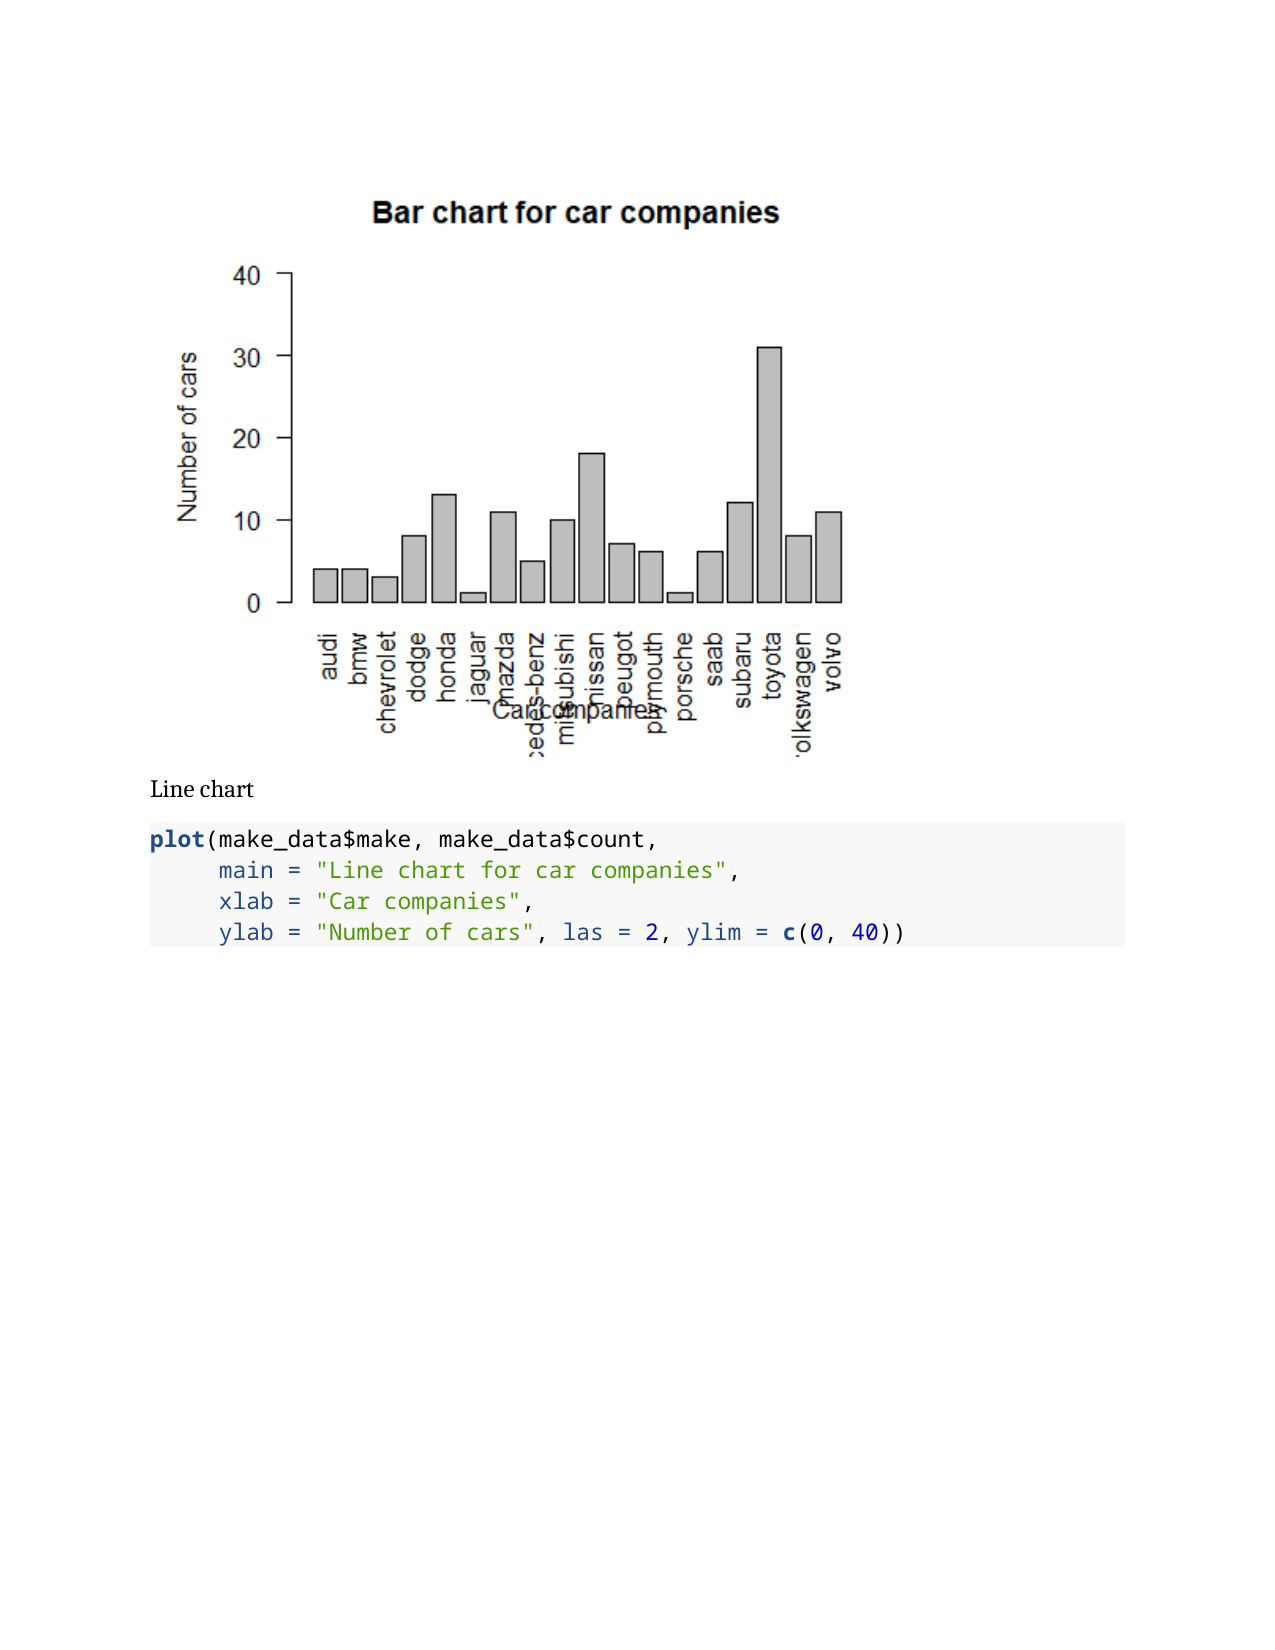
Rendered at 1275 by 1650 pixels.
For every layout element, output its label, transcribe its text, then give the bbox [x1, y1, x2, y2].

picture [168, 150, 925, 757]
text Line chart [150, 775, 1125, 804]
text plot(make_data$make, make_data$count, main = "Line chart for car companies", xlab = "Car companies", ylab = "Number of cars", las = 2, ylim = c(0, 40)) [150, 822, 1125, 947]
